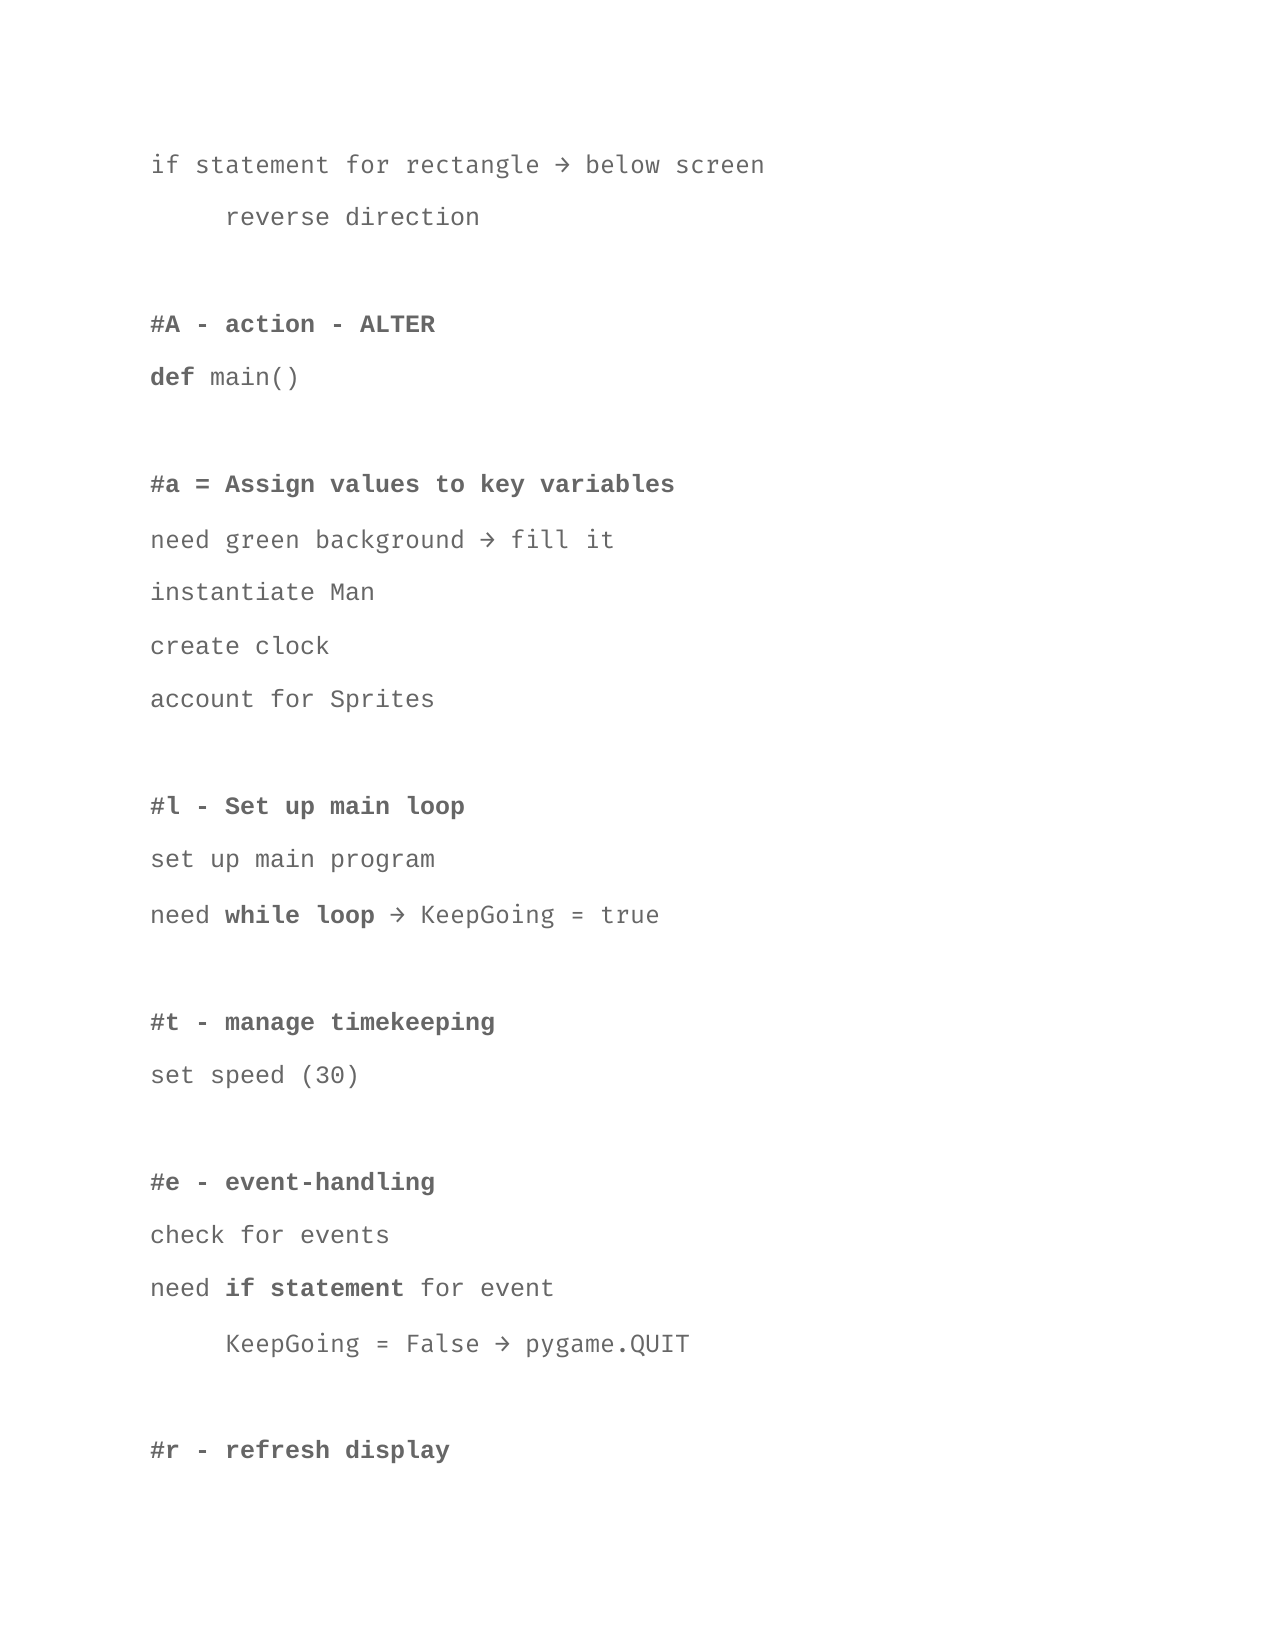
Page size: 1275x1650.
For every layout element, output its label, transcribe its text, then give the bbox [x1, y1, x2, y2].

text create clock [150, 633, 1125, 662]
text account for Sprites [150, 687, 1125, 715]
text #r - refresh display [150, 1437, 1125, 1466]
text KeepGoing = False → pygame.QUIT [150, 1329, 1125, 1359]
text need if statement for event [150, 1276, 1125, 1304]
text need while loop → KeepGoing = true [150, 900, 1125, 931]
text #t - manage timekeeping [150, 1009, 1125, 1037]
text set speed (30) [150, 1062, 1125, 1091]
text if statement for rectangle → below screen [150, 150, 1125, 180]
text #l - Set up main loop [150, 793, 1125, 822]
text def main() [150, 365, 1125, 393]
text check for events [150, 1222, 1125, 1251]
text set up main program [150, 847, 1125, 875]
text #e - event-handling [150, 1169, 1125, 1197]
text #A - action - ALTER [150, 312, 1125, 340]
text #a = Assign values to key variables [150, 472, 1125, 500]
text need green background → fill it [150, 525, 1125, 555]
text reverse direction [150, 205, 1125, 233]
text instantiate Man [150, 580, 1125, 608]
